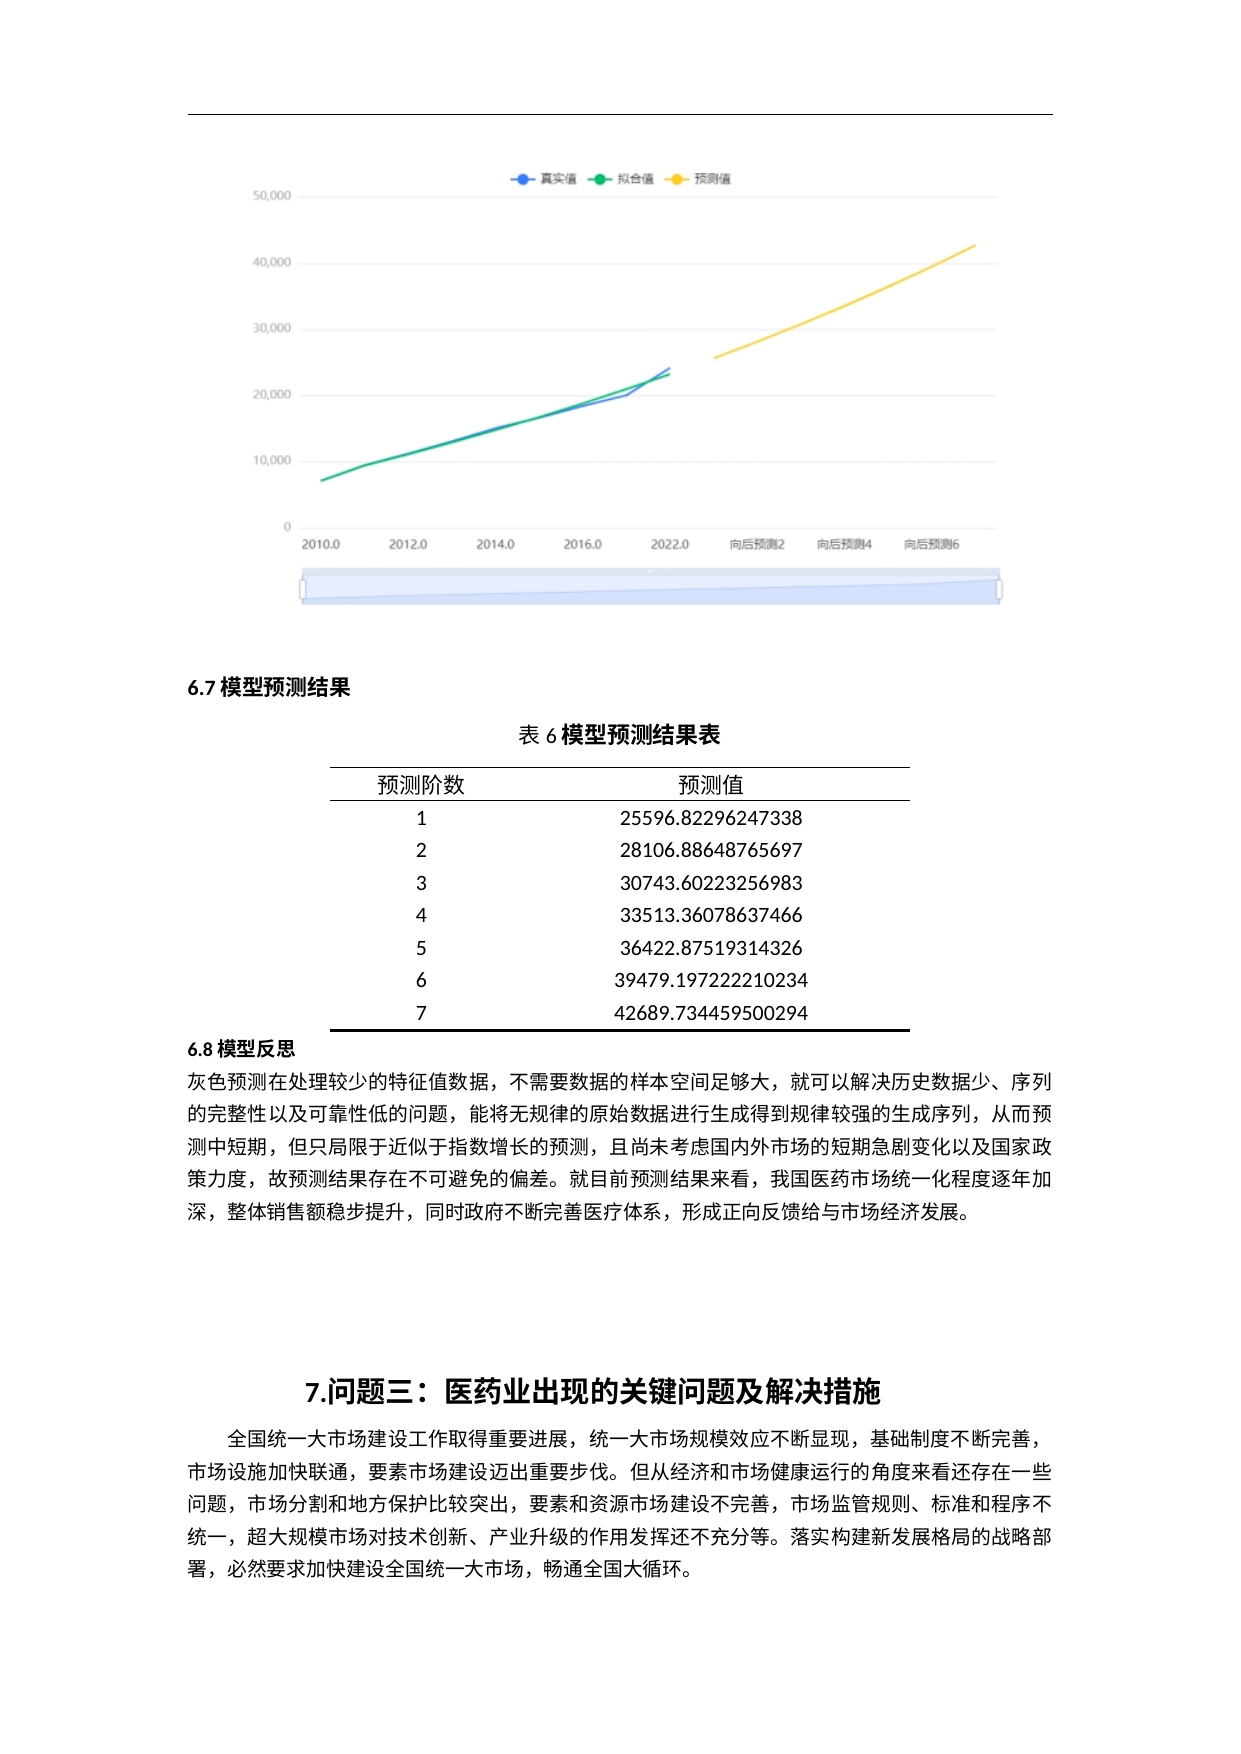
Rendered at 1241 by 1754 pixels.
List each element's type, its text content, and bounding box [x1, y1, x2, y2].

text 灰色预测在处理较少的特征值数据，不需要数据的样本空间足够大，就可以解决历史数据少、序列的完整性以及可靠性低的问题，能将无规律的原始数据进行生成得到规律较强的生成序列，从而预测中短期，但只局限于近似于指数增长的预测，且尚未考虑国内外市场的短期急剧变化以及国家政策力度，故预测结果存在不可避免的偏差。就目前预测结果来看，我国医药市场统一化程度逐年加深，整体销售额稳步提升，同时政府不断完善医疗体系，形成正向反馈给与市场经济发展。 [187, 1064, 1053, 1227]
table_header 预测值 [512, 768, 910, 800]
text 7.问题三：医药业出现的关键问题及解决措施 [187, 1357, 1053, 1422]
table_cell 28106.88648765697 [512, 834, 910, 866]
table_cell 2 [330, 834, 512, 866]
table_cell 5 [330, 931, 512, 964]
table_cell 42689.734459500294 [512, 996, 910, 1029]
table_cell 36422.87519314326 [512, 931, 910, 964]
text 6.8模型反思 [187, 1032, 1053, 1064]
table_cell 1 [330, 801, 512, 834]
table_cell 4 [330, 899, 512, 931]
table_header 预测阶数 [330, 768, 512, 800]
text 表 6模型预测结果表 [262, 702, 978, 767]
table_cell 33513.36078637466 [512, 899, 910, 931]
picture [229, 167, 1011, 612]
table_cell 6 [330, 964, 512, 996]
table_cell 3 [330, 866, 512, 899]
text 6.7模型预测结果 [187, 669, 978, 702]
table_cell 39479.197222210234 [512, 964, 910, 996]
table_cell 30743.60223256983 [512, 866, 910, 899]
table_cell 7 [330, 996, 512, 1029]
text 全国统一大市场建设工作取得重要进展，统一大市场规模效应不断显现，基础制度不断完善，市场设施加快联通，要素市场建设迈出重要步伐。但从经济和市场健康运行的角度来看还存在一些问题，市场分割和地方保护比较突出，要素和资源市场建设不完善，市场监管规则、标准和程序不统一，超大规模市场对技术创新、产业升级的作用发挥还不充分等。落实构建新发展格局的战略部署，必然要求加快建设全国统一大市场，畅通全国大循环。 [187, 1422, 1053, 1584]
table_cell 25596.82296247338 [512, 801, 910, 834]
